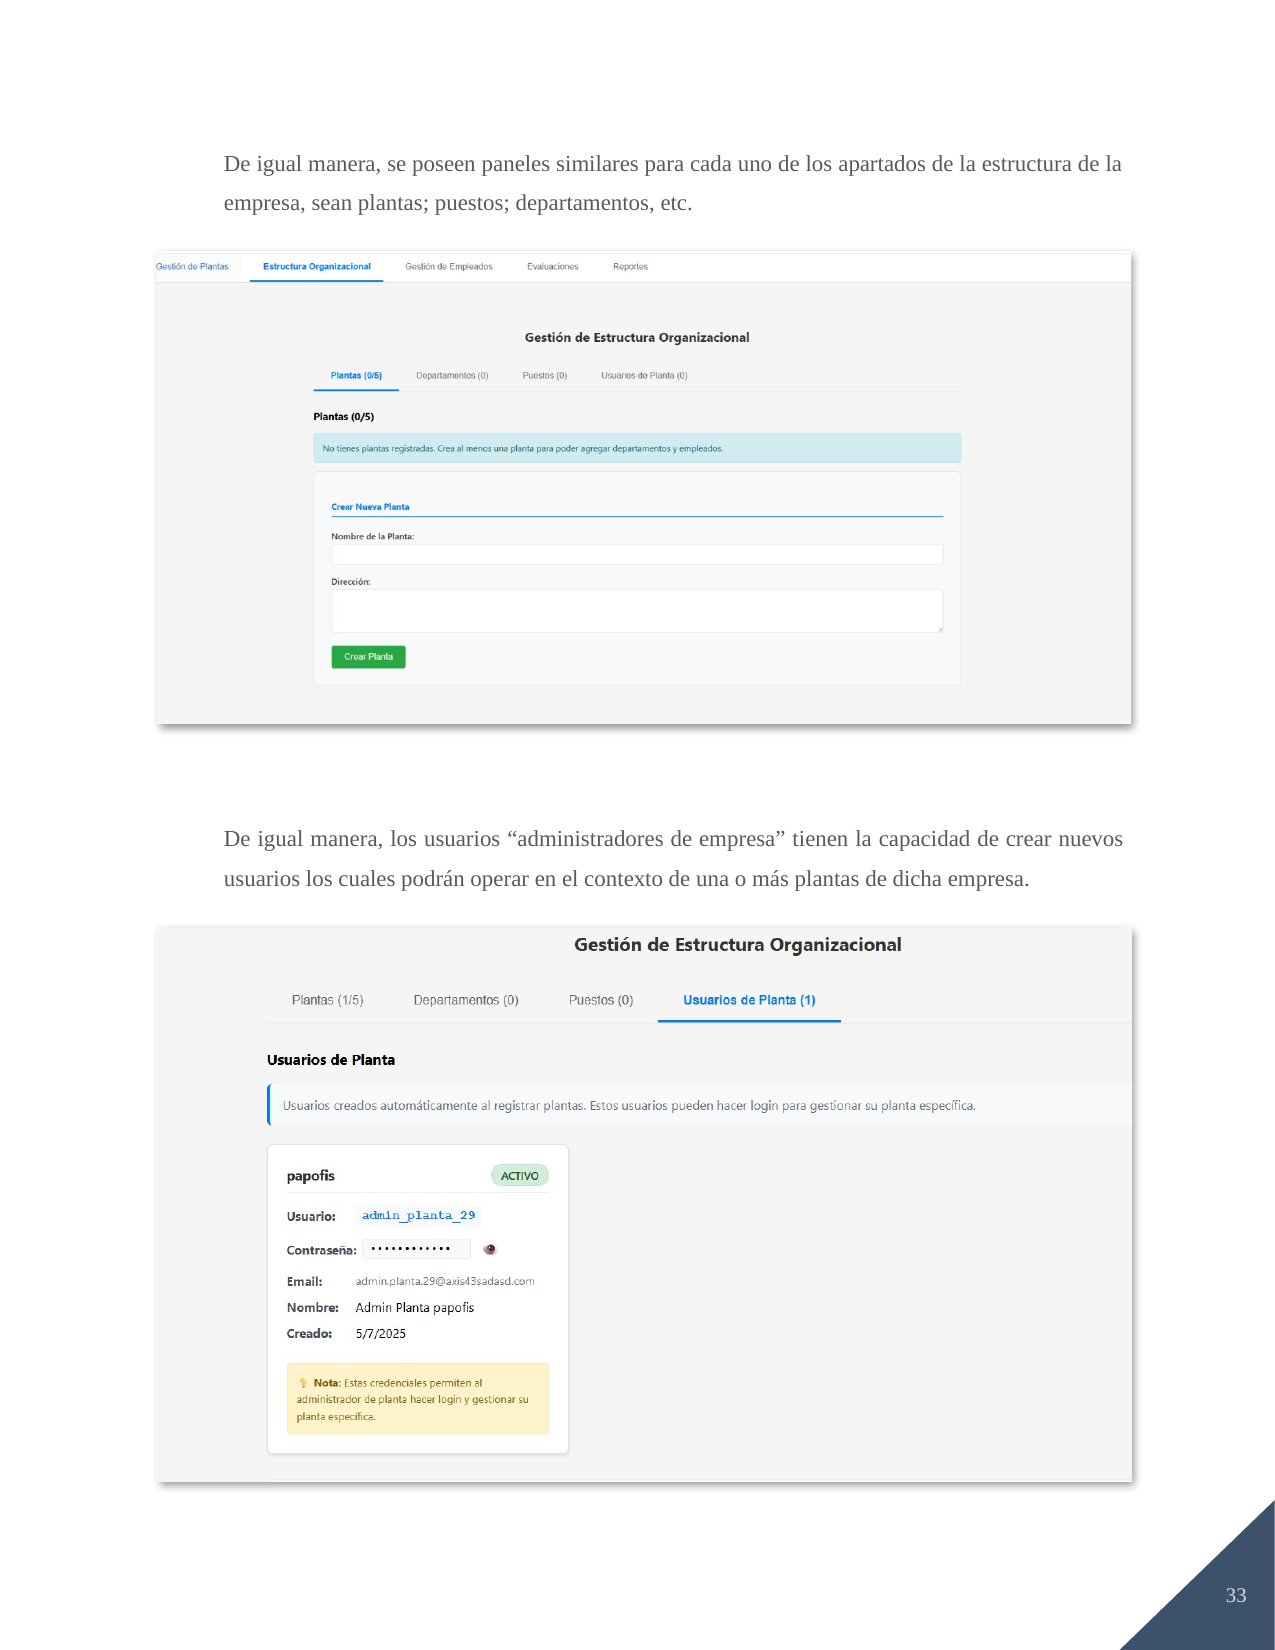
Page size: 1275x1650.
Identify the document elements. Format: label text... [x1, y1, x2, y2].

picture [156, 251, 1132, 724]
text De igual manera, los usuarios “administradores de empresa” tienen la capacidad de crear nuevos usuarios los cuales podrán operar en el contexto de una o más plantas de dicha empresa. [224, 826, 1125, 891]
text De igual manera, se poseen paneles similares para cada uno de los apartados de la estructura de la empresa, sean plantas; puestos; departamentos, etc. [224, 150, 1125, 216]
picture [156, 927, 1132, 1482]
